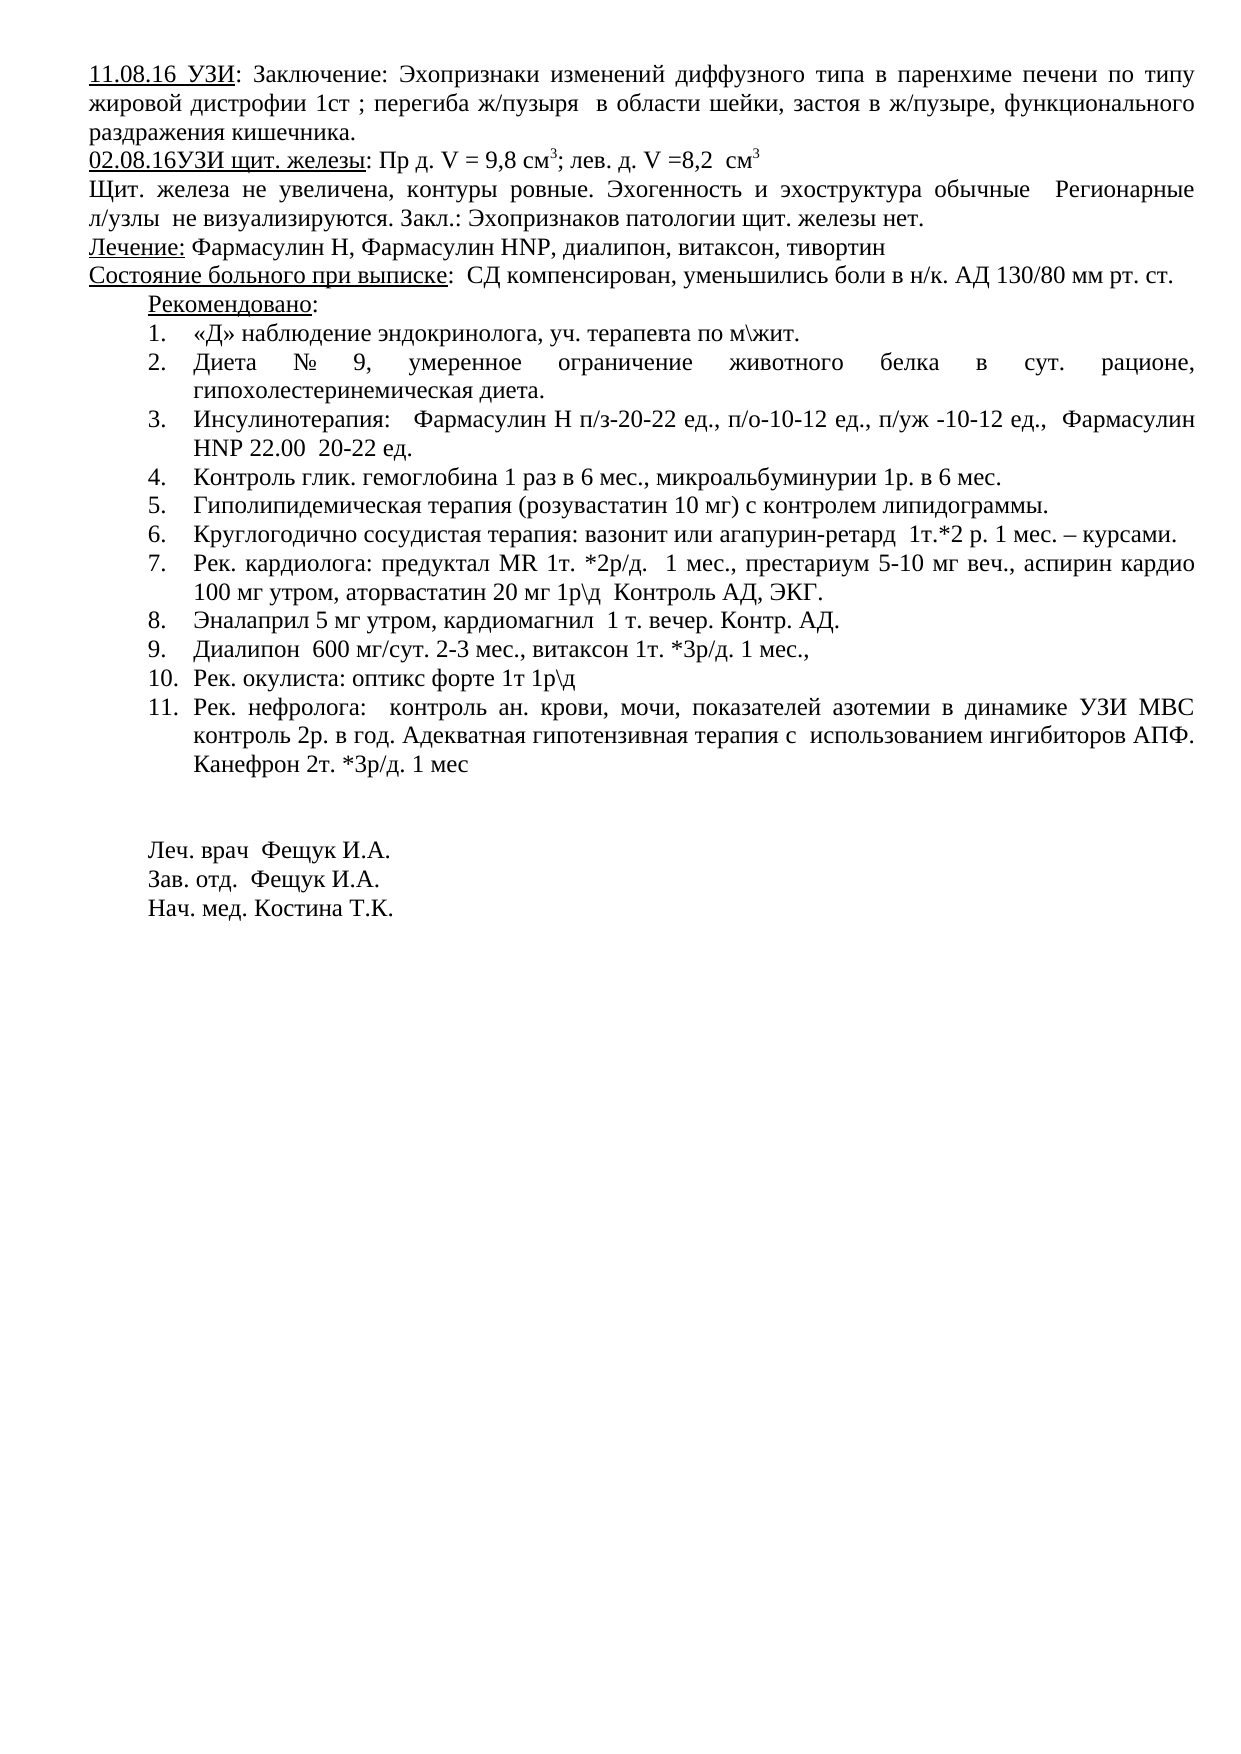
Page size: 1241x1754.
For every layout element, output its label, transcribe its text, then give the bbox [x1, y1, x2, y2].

list Рек. нефролога: контроль ан. крови, мочи, показателей азотемии в динамике УЗИ МВС контроль 2р. в год. Адекватная гипотензивная терапия с использованием ингибиторов АПФ. Канефрон 2т. *3р/д. 1 мес [148, 692, 1196, 778]
list Гиполипидемическая терапия (розувастатин 10 мг) с контролем липидограммы. [148, 490, 1196, 519]
text Нач. мед. Костина Т.К. [148, 893, 1196, 922]
text Лечение: Фармасулин Н, Фармасулин НNР, диалипон, витаксон, тивортин [89, 232, 1196, 260]
list Контроль глик. гемоглобина 1 раз в 6 мес., микроальбуминурии 1р. в 6 мес. [148, 462, 1196, 490]
list Диалипон 600 мг/сут. 2-3 мес., витаксон 1т. *3р/д. 1 мес., [148, 634, 1196, 663]
list Круглогодично сосудистая терапия: вазонит или агапурин-ретард 1т.*2 р. 1 мес. – курсами. [148, 519, 1196, 548]
list «Д» наблюдение эндокринолога, уч. терапевта по м\жит. [148, 318, 1196, 347]
text Зав. отд. Фещук И.А. [148, 864, 1196, 893]
list Рек. окулиста: оптикс форте 1т 1р\д [148, 663, 1196, 692]
subtitle Леч. врач Фещук И.А. [148, 835, 1196, 864]
list Рек. кардиолога: предуктал МR 1т. *2р/д. 1 мес., престариум 5-10 мг веч., аспирин кардио 100 мг утром, аторвастатин 20 мг 1р\д Контроль АД, ЭКГ. [148, 548, 1196, 605]
text Рекомендовано: [148, 289, 1196, 318]
text 11.08.16 УЗИ: Заключение: Эхопризнаки изменений диффузного типа в паренхиме печени по типу жировой дистрофии 1ст ; перегиба ж/пузыря в области шейки, застоя в ж/пузыре, функционального раздражения кишечника. [89, 59, 1196, 145]
list Инсулинотерапия: Фармасулин Н п/з-20-22 ед., п/о-10-12 ед., п/уж -10-12 ед., Фармасулин НNР 22.00 20-22 ед. [148, 404, 1196, 462]
list Эналаприл 5 мг утром, кардиомагнил 1 т. вечер. Контр. АД. [148, 605, 1196, 634]
list Диета № 9, умеренное ограничение животного белка в сут. рационе, гипохолестеринемическая диета. [148, 347, 1196, 404]
text Состояние больного при выписке: СД компенсирован, уменьшились боли в н/к. АД 130/80 мм рт. ст. [89, 260, 1196, 289]
text 02.08.16УЗИ щит. железы: Пр д. V = 9,8 см3; лев. д. V =8,2 см3 [89, 145, 1196, 174]
text Щит. железа не увеличена, контуры ровные. Эхогенность и эхоструктура обычные Регионарные л/узлы не визуализируются. Закл.: Эхопризнаков патологии щит. железы нет. [89, 174, 1196, 232]
